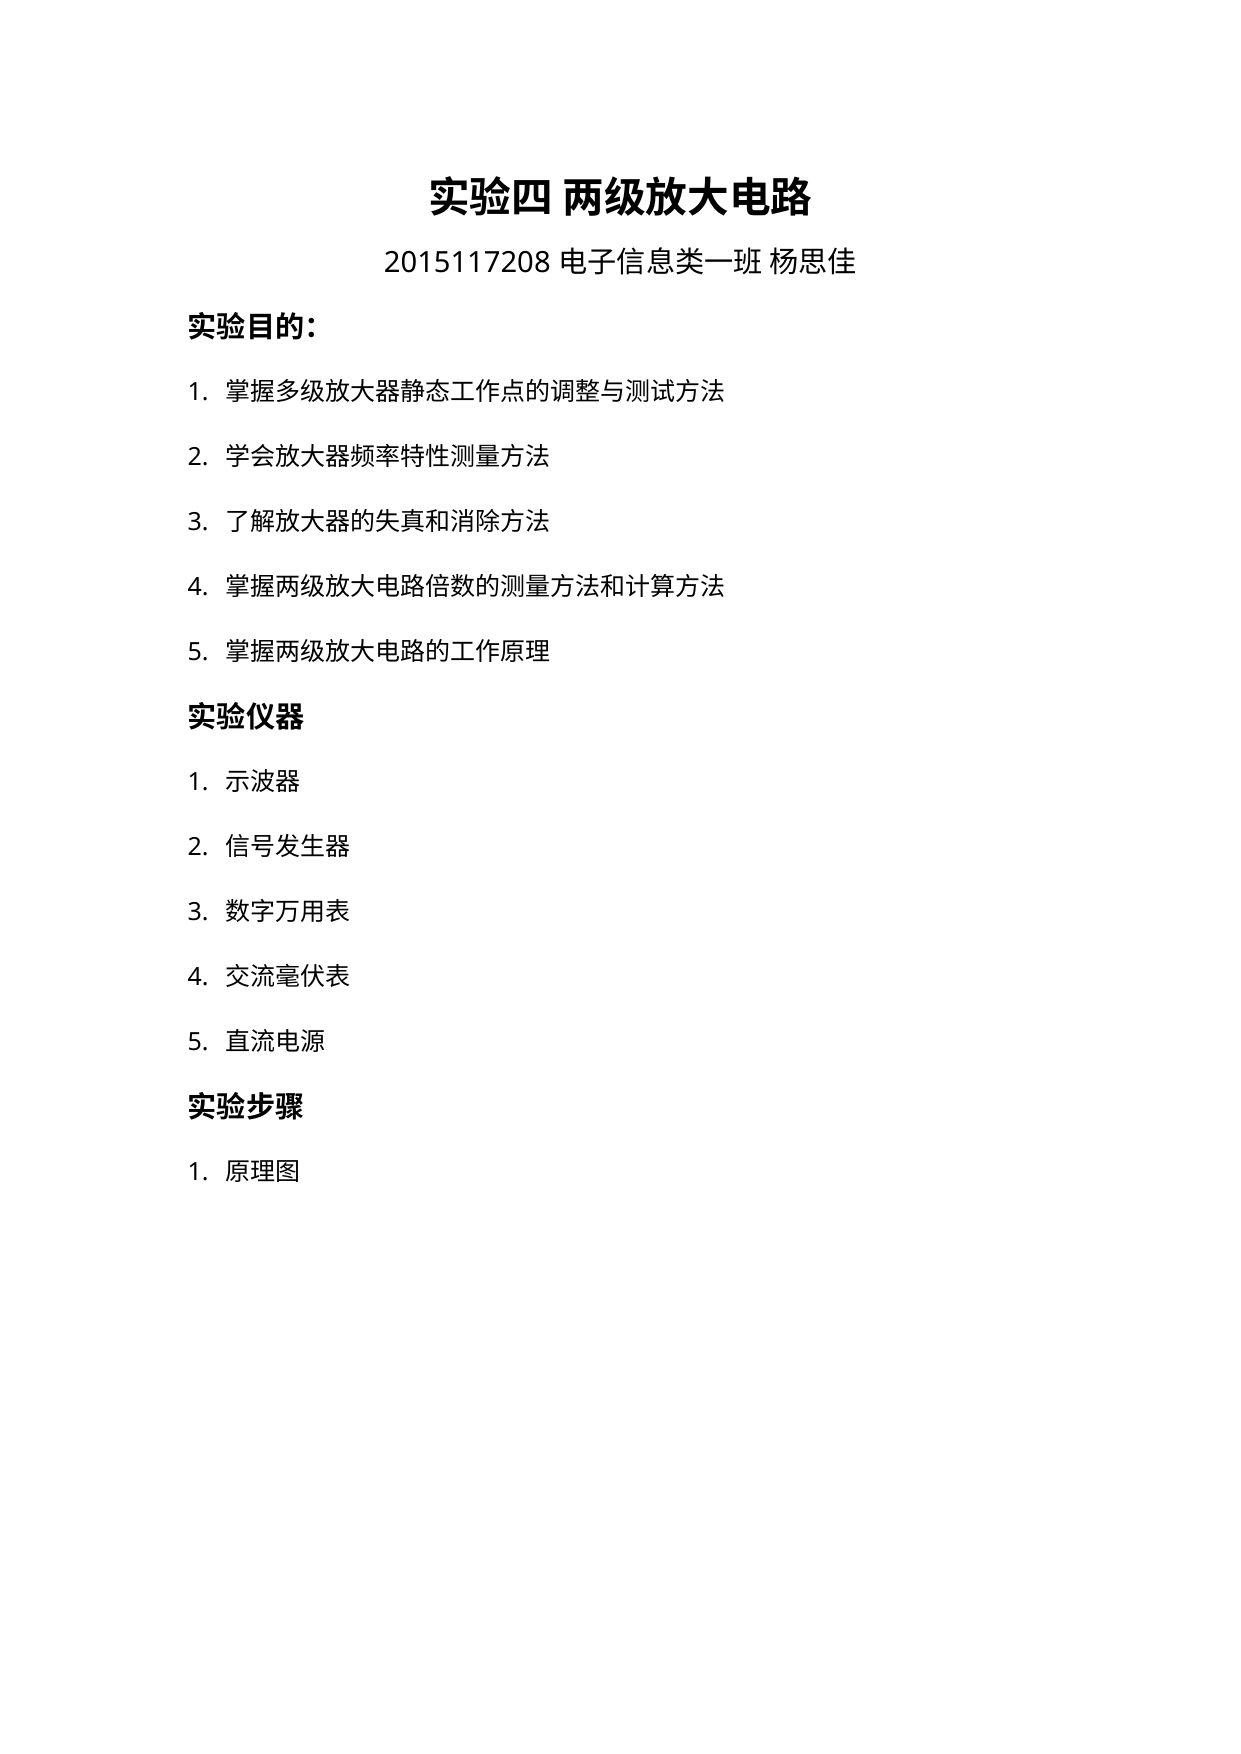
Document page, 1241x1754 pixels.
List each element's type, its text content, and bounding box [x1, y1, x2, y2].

text 2015117208 电子信息类一班 杨思佳 [187, 227, 1053, 292]
list 直流电源 [187, 1007, 1053, 1072]
list 掌握两级放大电路的工作原理 [187, 617, 1053, 682]
list 了解放大器的失真和消除方法 [187, 487, 1053, 552]
text 实验四 两级放大电路 [187, 162, 1053, 227]
list 学会放大器频率特性测量方法 [187, 422, 1053, 487]
list 交流毫伏表 [187, 942, 1053, 1007]
list 信号发生器 [187, 812, 1053, 877]
list 数字万用表 [187, 877, 1053, 942]
list 示波器 [187, 747, 1053, 812]
list 原理图 [187, 1137, 1053, 1202]
list 掌握多级放大器静态工作点的调整与测试方法 [187, 357, 1053, 422]
list 掌握两级放大电路倍数的测量方法和计算方法 [187, 552, 1053, 617]
text 实验目的： [187, 292, 1053, 357]
text 实验仪器 [187, 682, 1053, 747]
text 实验步骤 [187, 1072, 1053, 1137]
